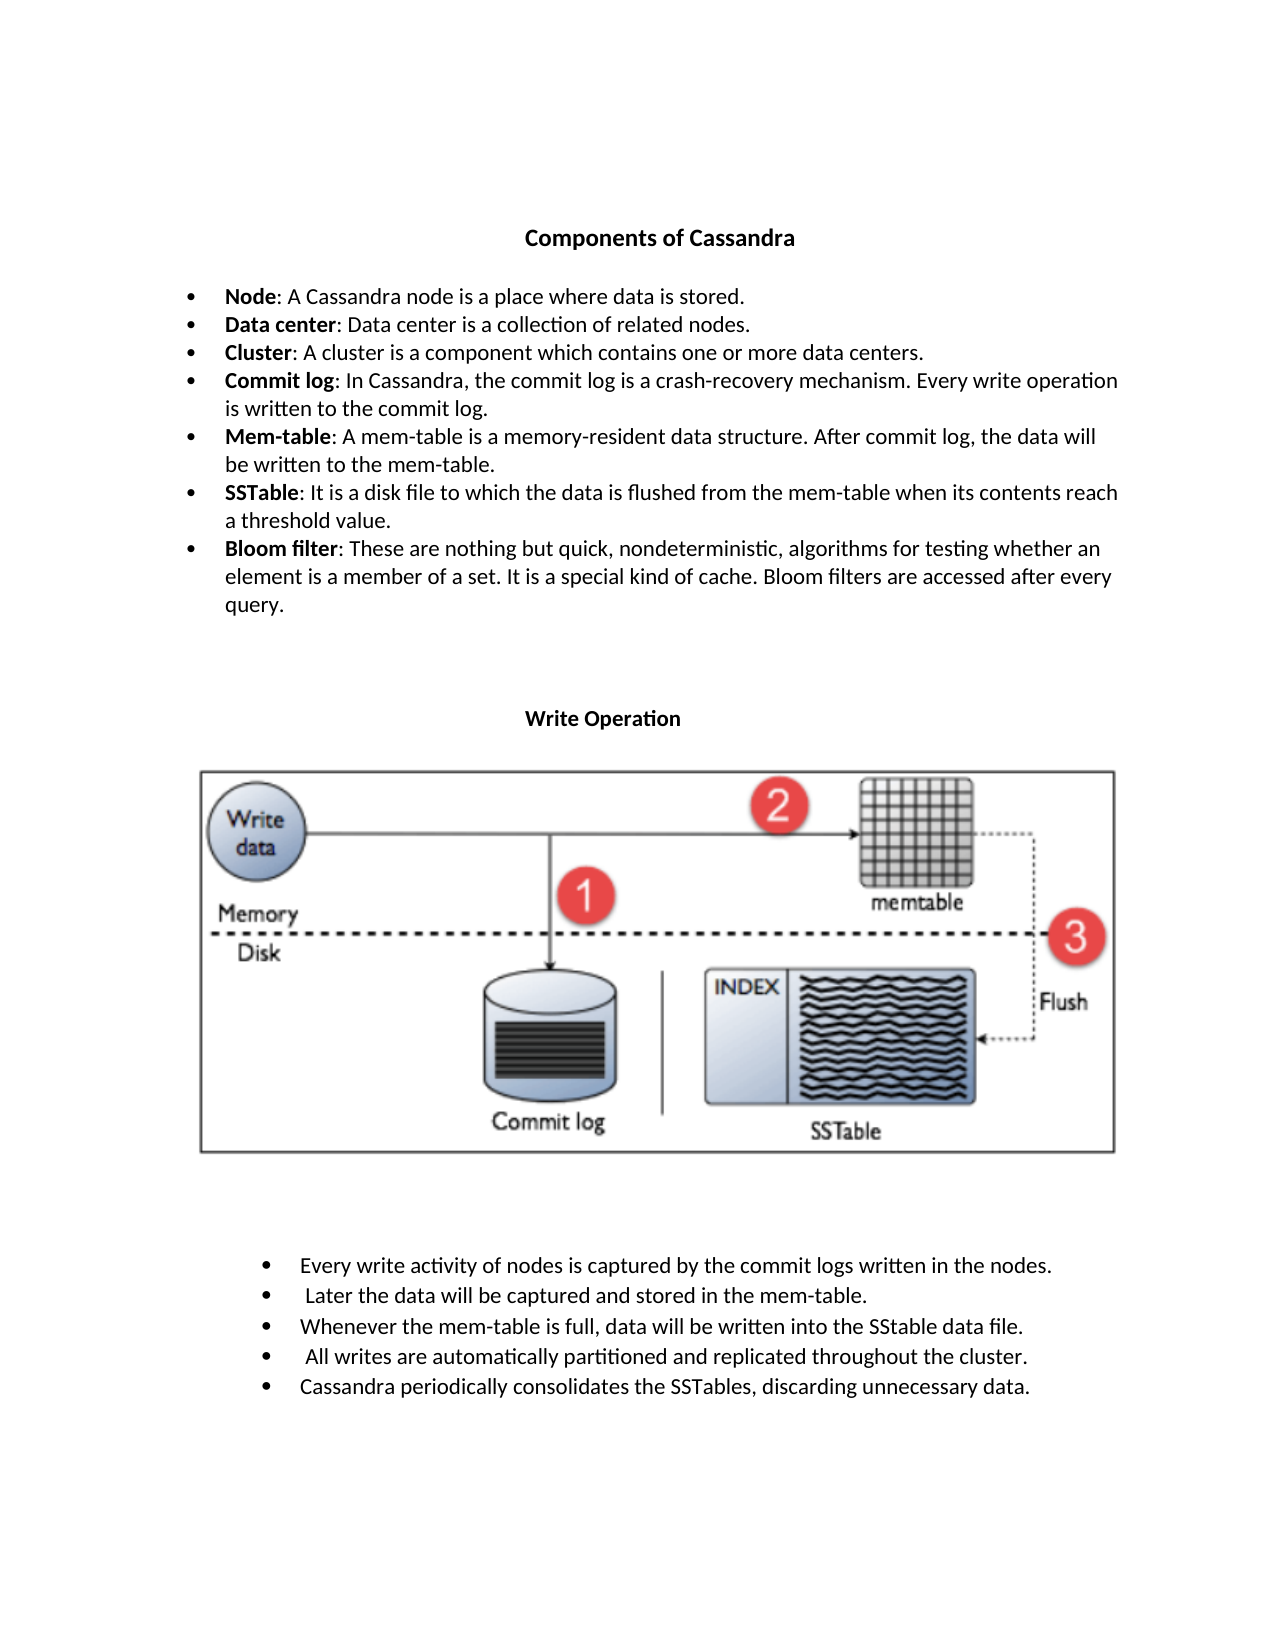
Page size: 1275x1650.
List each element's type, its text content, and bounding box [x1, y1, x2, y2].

list Cassandra periodically consolidates the SSTables, discarding unnecessary data. [262, 1372, 1125, 1400]
list All writes are automatically partitioned and replicated throughout the cluster. [262, 1342, 1125, 1370]
list Data center: Data center is a collection of related nodes. [187, 310, 1125, 338]
list Cluster: A cluster is a component which contains one or more data centers. [187, 338, 1125, 366]
list Commit log: In Cassandra, the commit log is a crash-recovery mechanism. Every write operation is written to the commit log. [187, 366, 1125, 422]
list Bloom filter: These are nothing but quick, nondeterministic, algorithms for testing whether an element is a member of a set. It is a special kind of cache. Bloom filters are accessed after every query. [187, 534, 1125, 618]
list Later the data will be captured and stored in the mem-table. [262, 1282, 1125, 1309]
picture [187, 761, 1127, 1162]
list SSTable: It is a disk file to which the data is flushed from the mem-table when its contents reach a threshold value. [187, 478, 1125, 534]
subtitle Components of Cassandra [450, 222, 1125, 253]
list Node: A Cassandra node is a place where data is stored. [187, 282, 1125, 310]
list Whenever the mem-table is full, data will be written into the SStable data file. [262, 1312, 1125, 1340]
text Write Operation [525, 704, 1125, 733]
list Every write activity of nodes is captured by the commit logs written in the nodes. [262, 1251, 1125, 1279]
list Mem-table: A mem-table is a memory-resident data structure. After commit log, the data will be written to the mem-table. [187, 422, 1125, 478]
